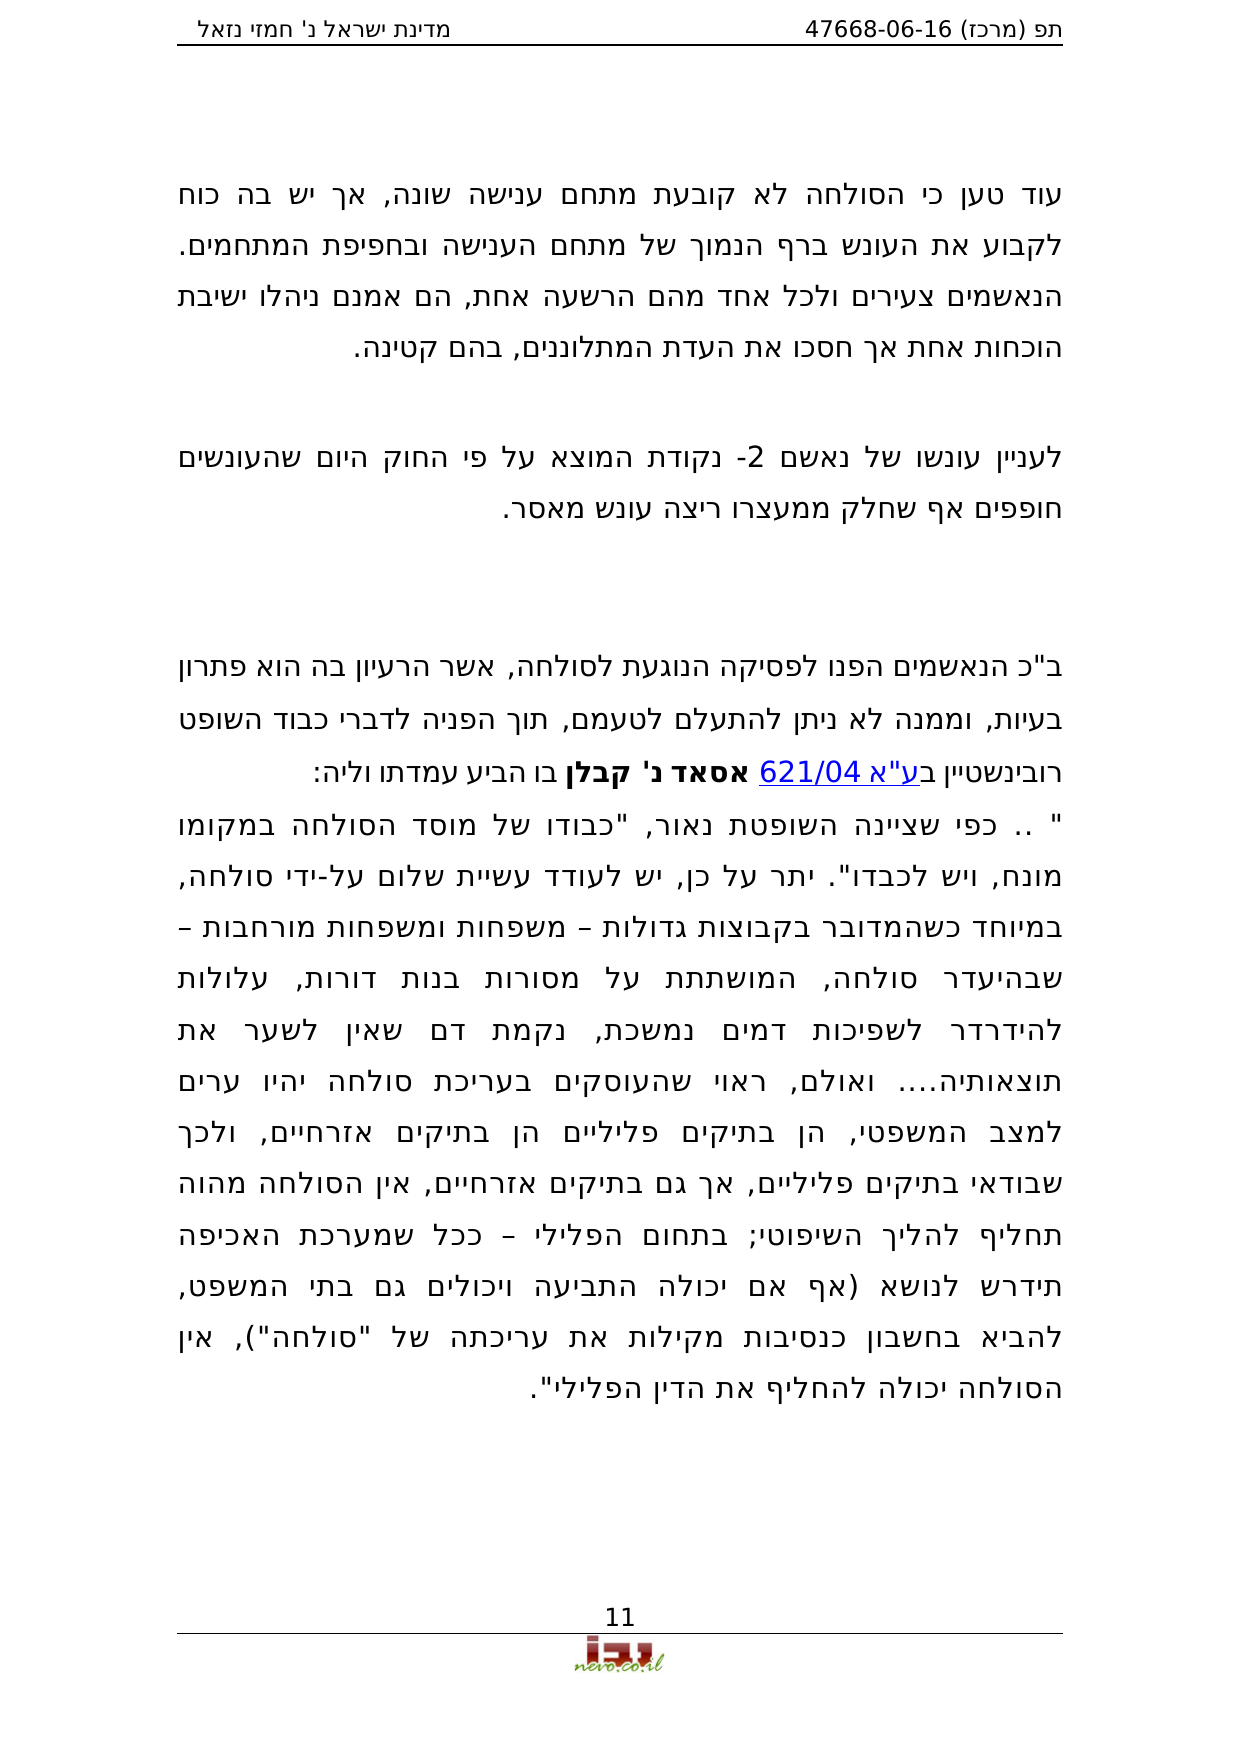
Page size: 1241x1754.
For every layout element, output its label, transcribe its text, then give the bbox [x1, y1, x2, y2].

text " .. כפי שציינה השופטת נאור, "כבודו של מוסד הסולחה במקומו מונח, ויש לכבדו". יתר על כן, יש לעודד עשיית שלום על-ידי סולחה, במיוחד כשהמדובר בקבוצות גדולות – משפחות ומשפחות מורחבות – שבהיעדר סולחה, המושתתת על מסורות בנות דורות, עלולות להידרדר לשפיכות דמים נמשכת, נקמת דם שאין לשער את תוצאותיה.... ואולם, ראוי שהעוסקים בעריכת סולחה יהיו ערים למצב המשפטי, הן בתיקים פליליים הן בתיקים אזרחיים, ולכך שבודאי בתיקים פליליים, אך גם בתיקים אזרחיים, אין הסולחה מהוה תחליף להליך השיפוטי; בתחום הפלילי – ככל שמערכת האכיפה תידרש לנושא (אף אם יכולה התביעה ויכולים גם בתי המשפט, להביא בחשבון כנסיבות מקילות את עריכתה של "סולחה"), אין הסולחה יכולה להחליף את הדין הפלילי". [177, 808, 1063, 1406]
text לעניין עונשו של נאשם 2- נקודת המוצא על פי החוק היום שהעונשים חופפים אף שחלק ממעצרו ריצה עונש מאסר. [177, 440, 1063, 525]
text ב"כ הנאשמים הפנו לפסיקה הנוגעת לסולחה, אשר הרעיון בה הוא פתרון בעיות, וממנה לא ניתן להתעלם לטעמם, תוך הפניה לדברי כבוד השופט רובינשטיין בע"א 621/04 אסאד נ' קבלן בו הביע עמדתו וליה: [177, 649, 1063, 790]
text עוד טען כי הסולחה לא קובעת מתחם ענישה שונה, אך יש בה כוח לקבוע את העונש ברף הנמוך של מתחם הענישה ובחפיפת המתחמים. הנאשמים צעירים ולכל אחד מהם הרשעה אחת, הם אמנם ניהלו ישיבת הוכחות אחת אך חסכו את העדת המתלוננים, בהם קטינה. [177, 177, 1063, 364]
picture [574, 1635, 666, 1673]
